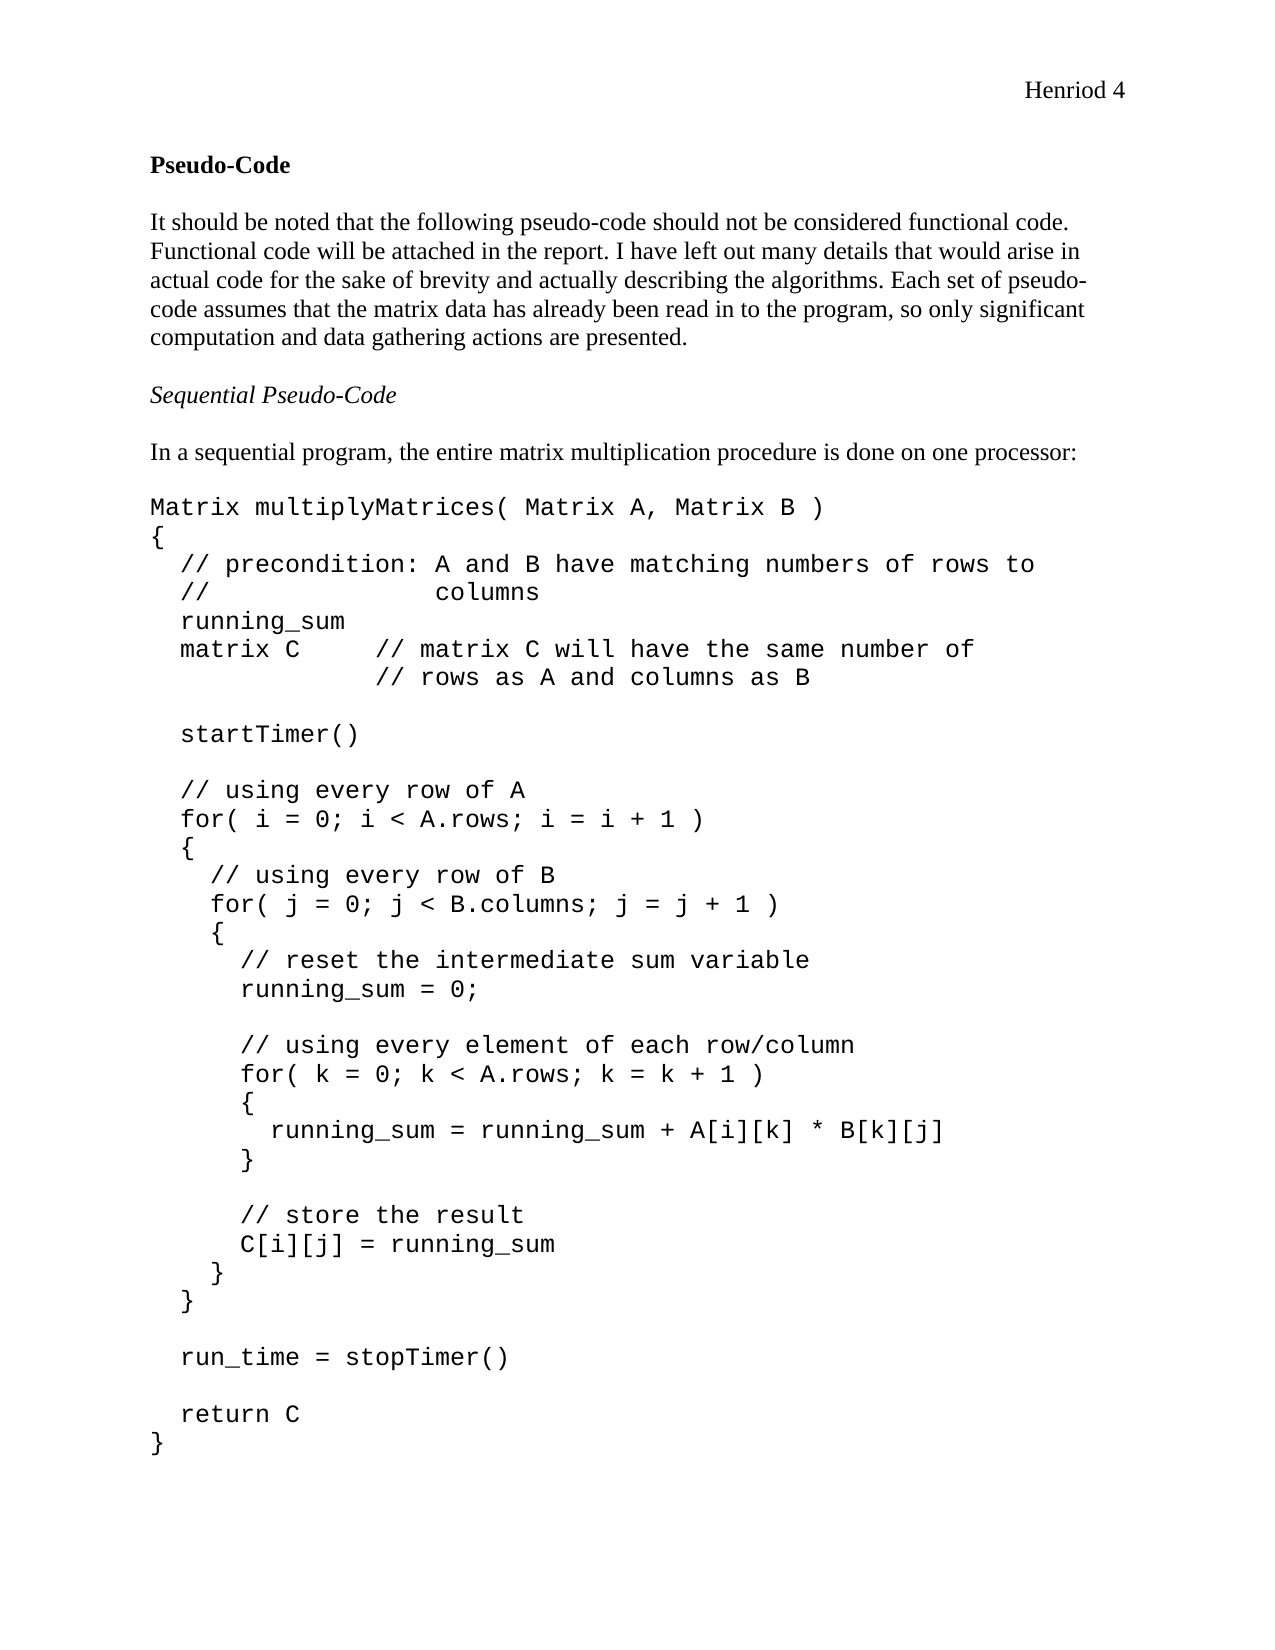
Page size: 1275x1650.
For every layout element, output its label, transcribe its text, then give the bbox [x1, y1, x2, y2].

text run_time = stopTimer() [150, 1345, 1125, 1373]
text It should be noted that the following pseudo-code should not be considered functional code. Functional code will be attached in the report. I have left out many details that would arise in actual code for the sake of brevity and actually describing the algorithms. Each set of pseudo-code assumes that the matrix data has already been read in to the program, so only significant computation and data gathering actions are presented. [150, 207, 1125, 351]
text return C [150, 1401, 1125, 1430]
text matrix C // matrix C will have the same number of [150, 637, 1125, 665]
text // using every row of A [150, 778, 1125, 806]
text startTimer() [150, 721, 1125, 750]
text Matrix multiplyMatrices( Matrix A, Matrix B ) [150, 495, 1125, 523]
text { [150, 835, 1125, 863]
text running_sum = 0; [150, 976, 1125, 1005]
text for( j = 0; j < B.columns; j = j + 1 ) [150, 891, 1125, 920]
text running_sum = running_sum + A[i][k] * B[k][j] [150, 1118, 1125, 1146]
text running_sum [150, 608, 1125, 637]
text } [150, 1146, 1125, 1175]
text // using every element of each row/column [150, 1033, 1125, 1061]
text // precondition: A and B have matching numbers of rows to [150, 552, 1125, 580]
text Pseudo-Code [150, 150, 1125, 179]
text // store the result [150, 1203, 1125, 1231]
text } [150, 1288, 1125, 1316]
text Sequential Pseudo-Code [150, 380, 1125, 409]
text } [150, 1430, 1125, 1458]
text C[i][j] = running_sum [150, 1231, 1125, 1260]
text { [150, 523, 1125, 552]
text { [150, 1090, 1125, 1118]
text // using every row of B [150, 863, 1125, 891]
text // rows as A and columns as B [150, 665, 1125, 693]
text } [150, 1260, 1125, 1288]
text for( k = 0; k < A.rows; k = k + 1 ) [150, 1061, 1125, 1090]
text for( i = 0; i < A.rows; i = i + 1 ) [150, 806, 1125, 835]
text // reset the intermediate sum variable [150, 948, 1125, 976]
text In a sequential program, the entire matrix multiplication procedure is done on one processor: [150, 437, 1125, 466]
text // columns [150, 580, 1125, 608]
text { [150, 920, 1125, 948]
